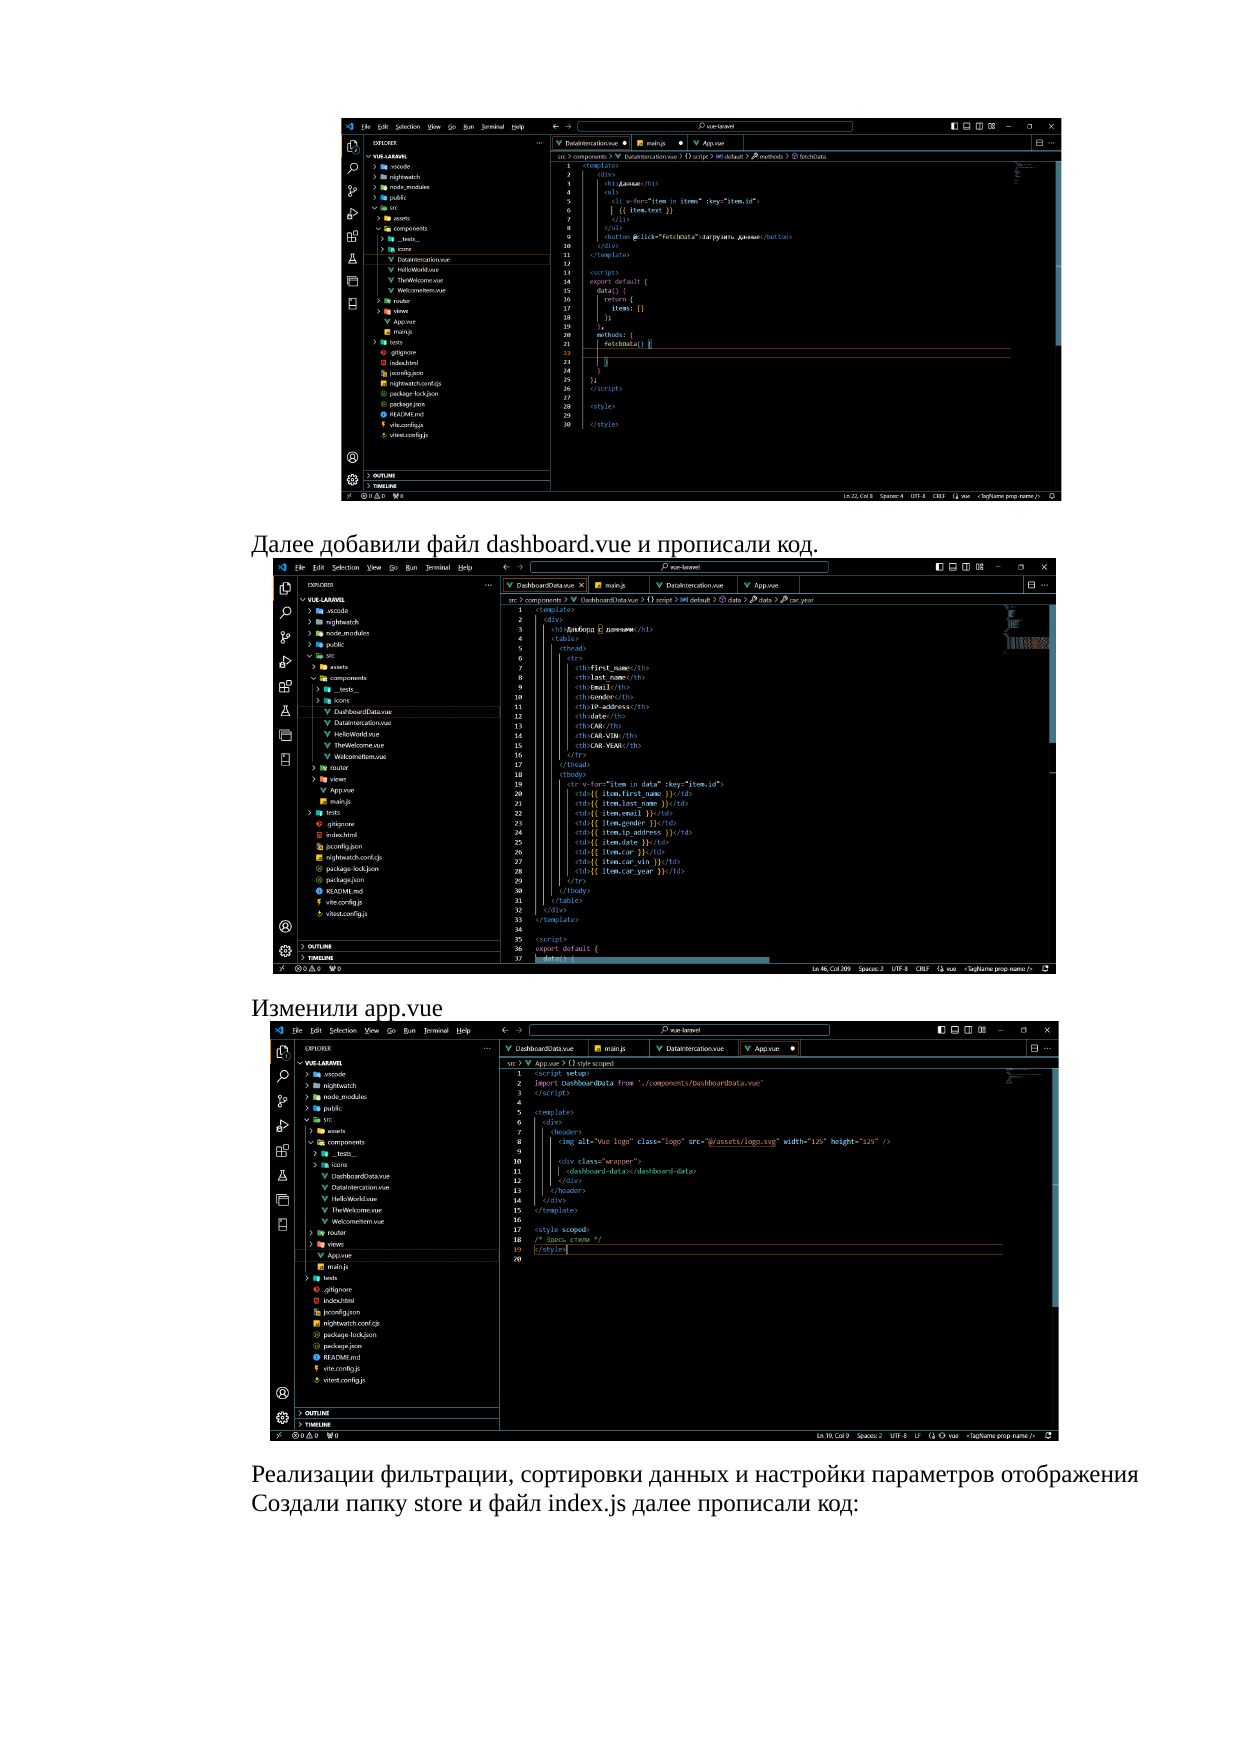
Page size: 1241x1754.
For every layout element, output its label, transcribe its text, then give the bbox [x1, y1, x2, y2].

text Изменили app.vue [177, 993, 1152, 1022]
picture [273, 558, 1056, 974]
picture [341, 118, 1062, 501]
text Далее добавили файл dashboard.vue и прописали код. [177, 529, 1152, 558]
picture [270, 1021, 1059, 1441]
text Создали папку store и файл index.js далее прописали код: [177, 1488, 1152, 1517]
text Реализации фильтрации, сортировки данных и настройки параметров отображения [177, 1459, 1152, 1488]
